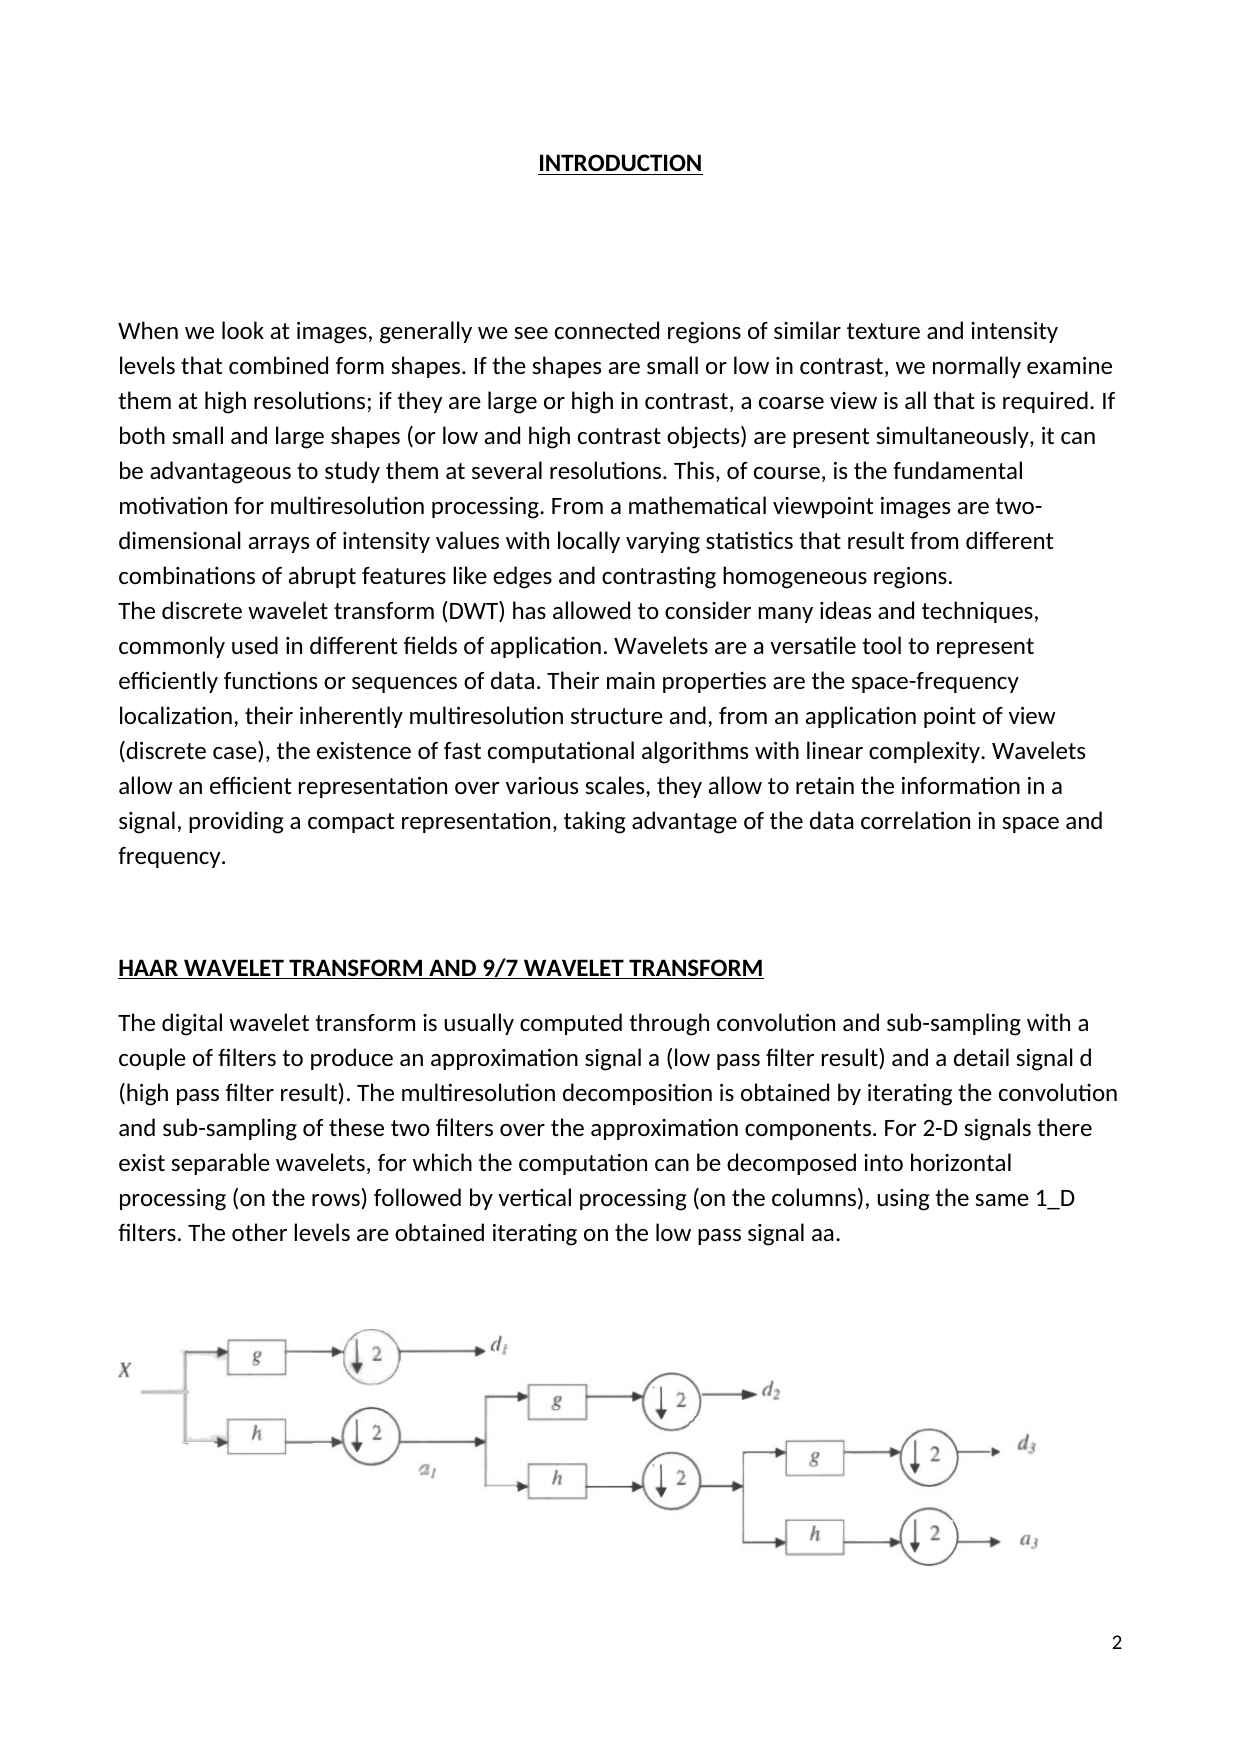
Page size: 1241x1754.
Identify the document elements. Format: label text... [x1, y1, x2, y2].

text The digital wavelet transform is usually computed through convolution and sub-sampling with a couple of filters to produce an approximation signal a (low pass filter result) and a detail signal d (high pass filter result). The multiresolution decomposition is obtained by iterating the convolution and sub-sampling of these two filters over the approximation components. For 2-D signals there exist separable wavelets, for which the computation can be decomposed into horizontal processing (on the rows) followed by vertical processing (on the columns), using the same 1_D filters. The other levels are obtained iterating on the low pass signal aa. [118, 1008, 1122, 1248]
text When we look at images, generally we see connected regions of similar texture and intensity levels that combined form shapes. If the shapes are small or low in contrast, we normally examine them at high resolutions; if they are large or high in contrast, a coarse view is all that is required. If both small and large shapes (or low and high contrast objects) are present simultaneously, it can be advantageous to study them at several resolutions. This, of course, is the fundamental motivation for multiresolution processing. From a mathematical viewpoint images are two-dimensional arrays of intensity values with locally varying statistics that result from different combinations of abrupt features like edges and contrasting homogeneous regions. The discrete wavelet transform (DWT) has allowed to consider many ideas and techniques, commonly used in different fields of application. Wavelets are a versatile tool to represent efficiently functions or sequences of data. Their main properties are the space-frequency localization, their inherently multiresolution structure and, from an application point of view (discrete case), the existence of fast computational algorithms with linear complexity. Wavelets allow an efficient representation over various scales, they allow to retain the information in a signal, providing a compact representation, taking advantage of the data correlation in space and frequency. [118, 315, 1122, 871]
text INTRODUCTION [118, 148, 1122, 178]
text HAAR WAVELET TRANSFORM AND 9/7 WAVELET TRANSFORM [118, 952, 1122, 982]
picture [118, 1329, 1039, 1567]
